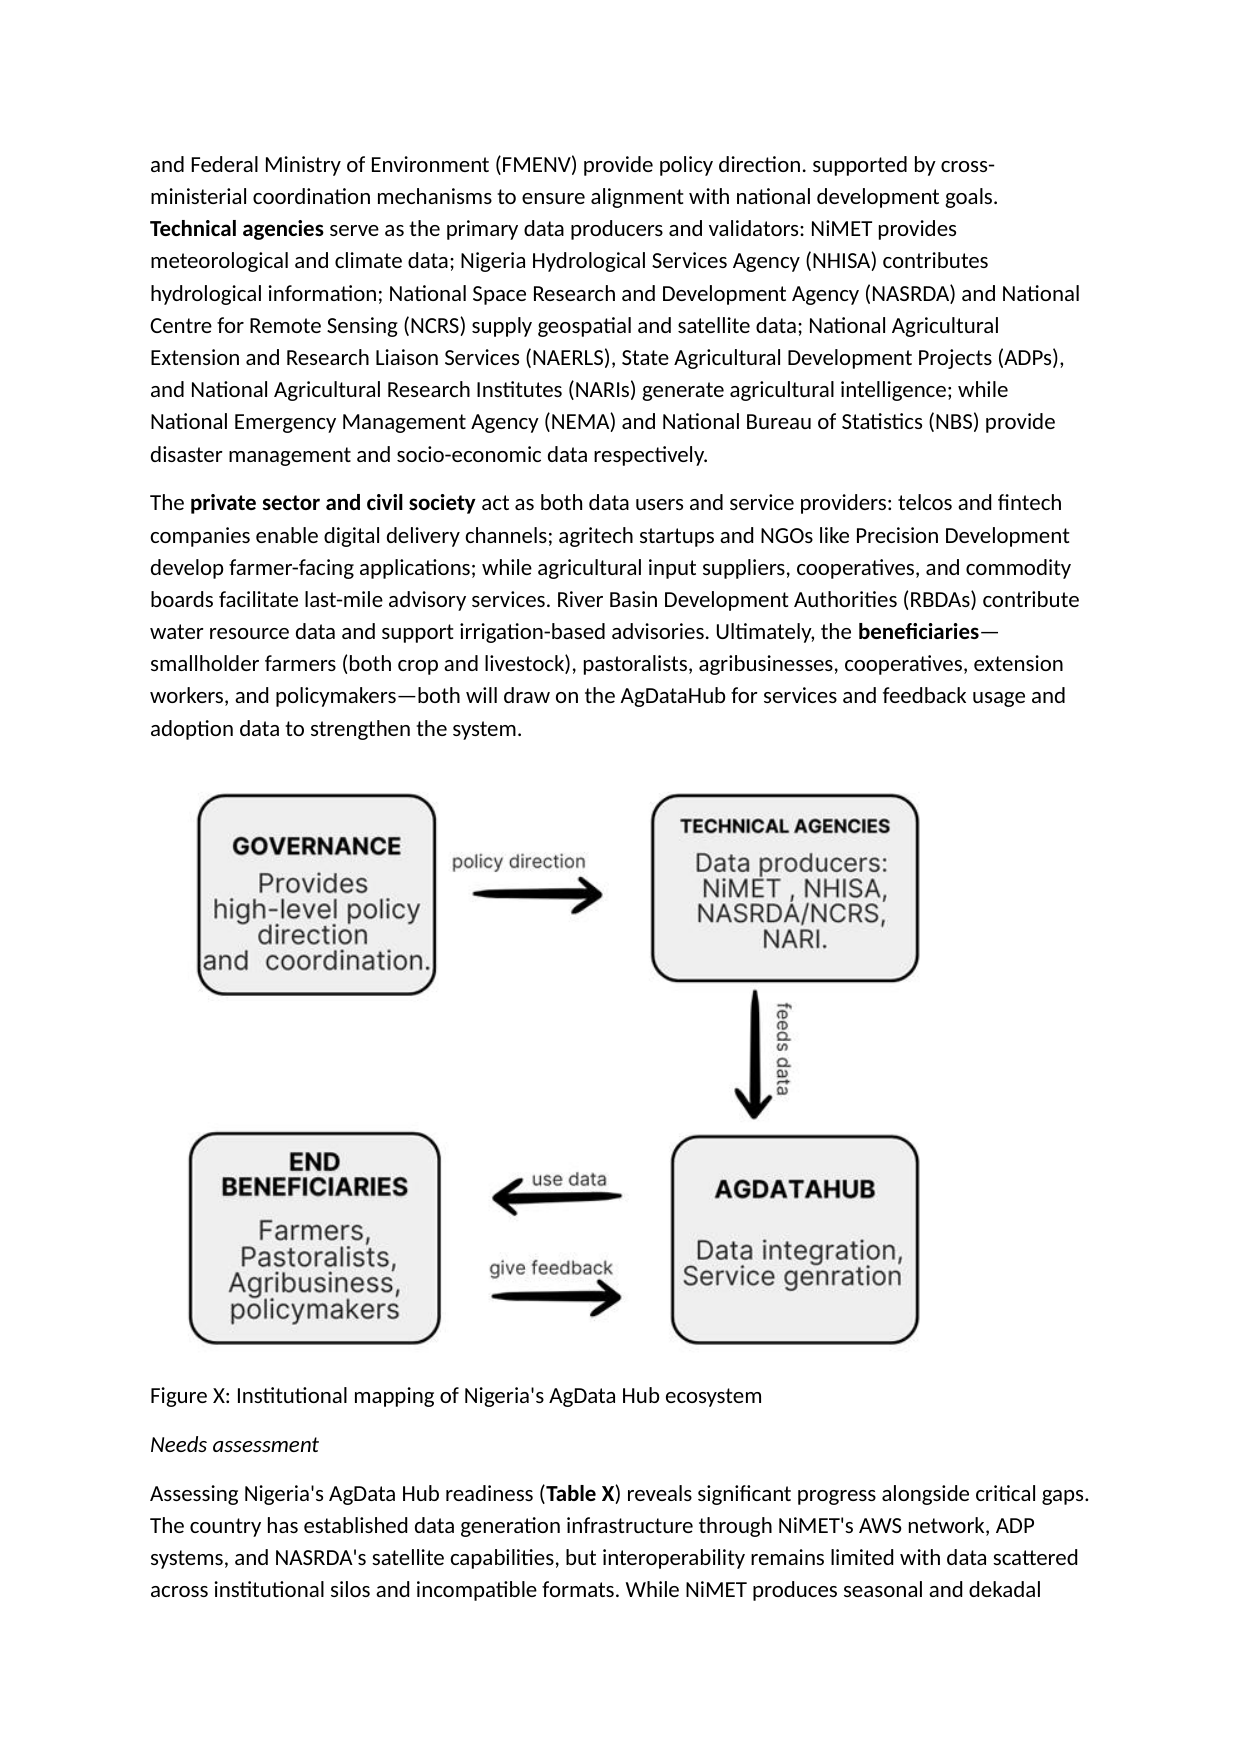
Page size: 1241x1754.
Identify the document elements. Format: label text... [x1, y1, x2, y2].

text Figure X: Institutional mapping of Nigeria's AgData Hub ecosystem [150, 1381, 1090, 1409]
text The private sector and civil society act as both data users and service providers: telcos and fintech companies enable digital delivery channels; agritech startups and NGOs like Precision Development develop farmer-facing applications; while agricultural input suppliers, cooperatives, and commodity boards facilitate last-mile advisory services. River Basin Development Authorities (RBDAs) contribute water resource data and support irrigation-based advisories. Ultimately, the beneficiaries—smallholder farmers (both crop and livestock), pastoralists, agribusinesses, cooperatives, extension workers, and policymakers—both will draw on the AgDataHub for services and feedback usage and adoption data to strengthen the system. [150, 488, 1090, 742]
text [150, 150, 1090, 468]
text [150, 1479, 1090, 1603]
text Needs assessment [150, 1430, 1090, 1458]
